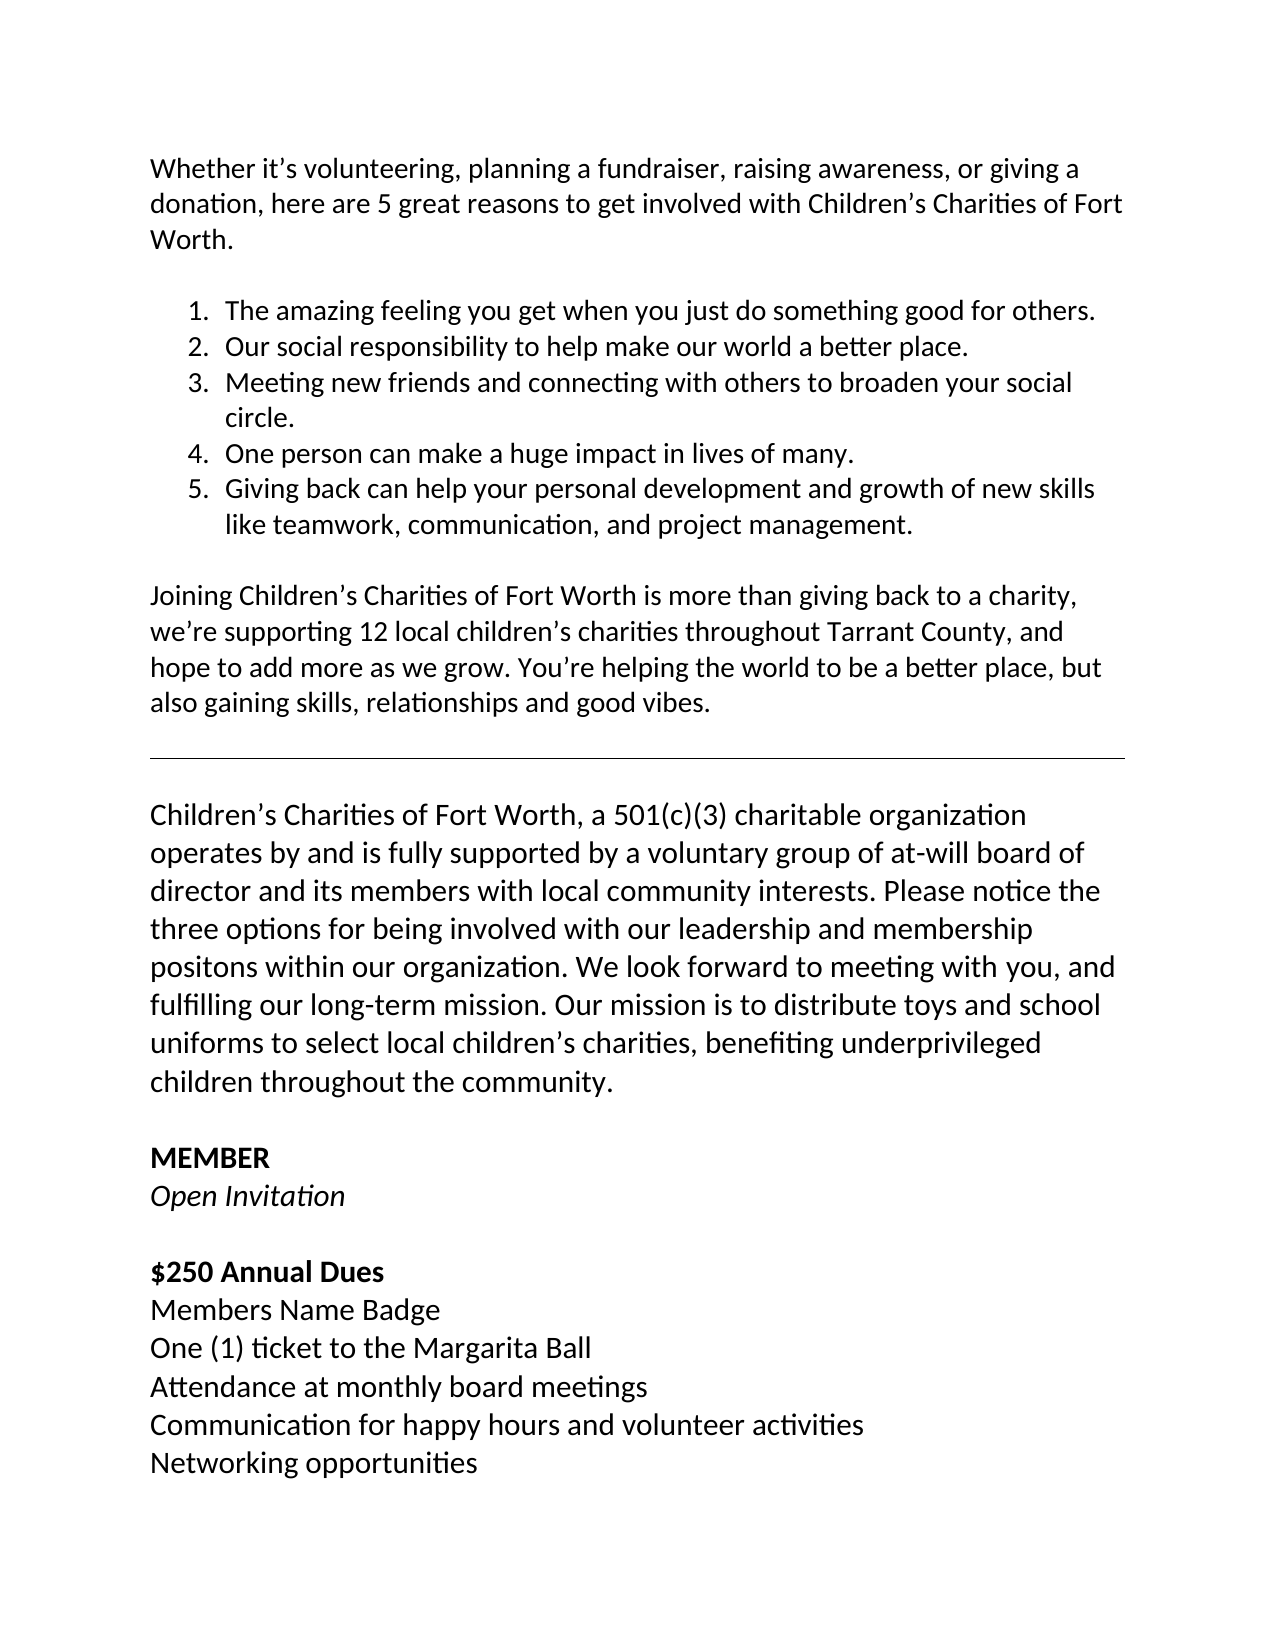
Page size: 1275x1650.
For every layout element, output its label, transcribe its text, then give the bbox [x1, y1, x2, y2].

text $250 Annual Dues [150, 1252, 1125, 1291]
text One (1) ticket to the Margarita Ball [150, 1329, 1125, 1367]
text Communication for happy hours and volunteer activities [150, 1405, 1125, 1443]
text Open Invitation [150, 1176, 1125, 1214]
text Attendance at monthly board meetings [150, 1367, 1125, 1405]
text Networking opportunities [150, 1443, 1125, 1481]
list The amazing feeling you get when you just do something good for others. [187, 292, 1125, 328]
list One person can make a huge impact in lives of many. [187, 435, 1125, 471]
list Meeting new friends and connecting with others to broaden your social circle. [187, 364, 1125, 435]
text Members Name Badge [150, 1291, 1125, 1329]
text Joining Children’s Charities of Fort Worth is more than giving back to a charity, we’re supporting 12 local children’s charities throughout Tarrant County, and hope to add more as we grow. You’re helping the world to be a better place, but also gaining skills, relationships and good vibes. [150, 577, 1125, 720]
list Our social responsibility to help make our world a better place. [187, 328, 1125, 364]
text MEMBER [150, 1138, 1125, 1176]
list Giving back can help your personal development and growth of new skills like teamwork, communication, and project management. [187, 471, 1125, 542]
text Whether it’s volunteering, planning a fundraiser, raising awareness, or giving a donation, here are 5 great reasons to get involved with Children’s Charities of Fort Worth. [150, 150, 1125, 257]
text Children’s Charities of Fort Worth, a 501(c)(3) charitable organization operates by and is fully supported by a voluntary group of at-will board of director and its members with local community interests. Please notice the three options for being involved with our leadership and membership positons within our organization. We look forward to meeting with you, and fulfilling our long-term mission. Our mission is to distribute toys and school uniforms to select local children’s charities, benefiting underprivileged children throughout the community. [150, 795, 1125, 1100]
